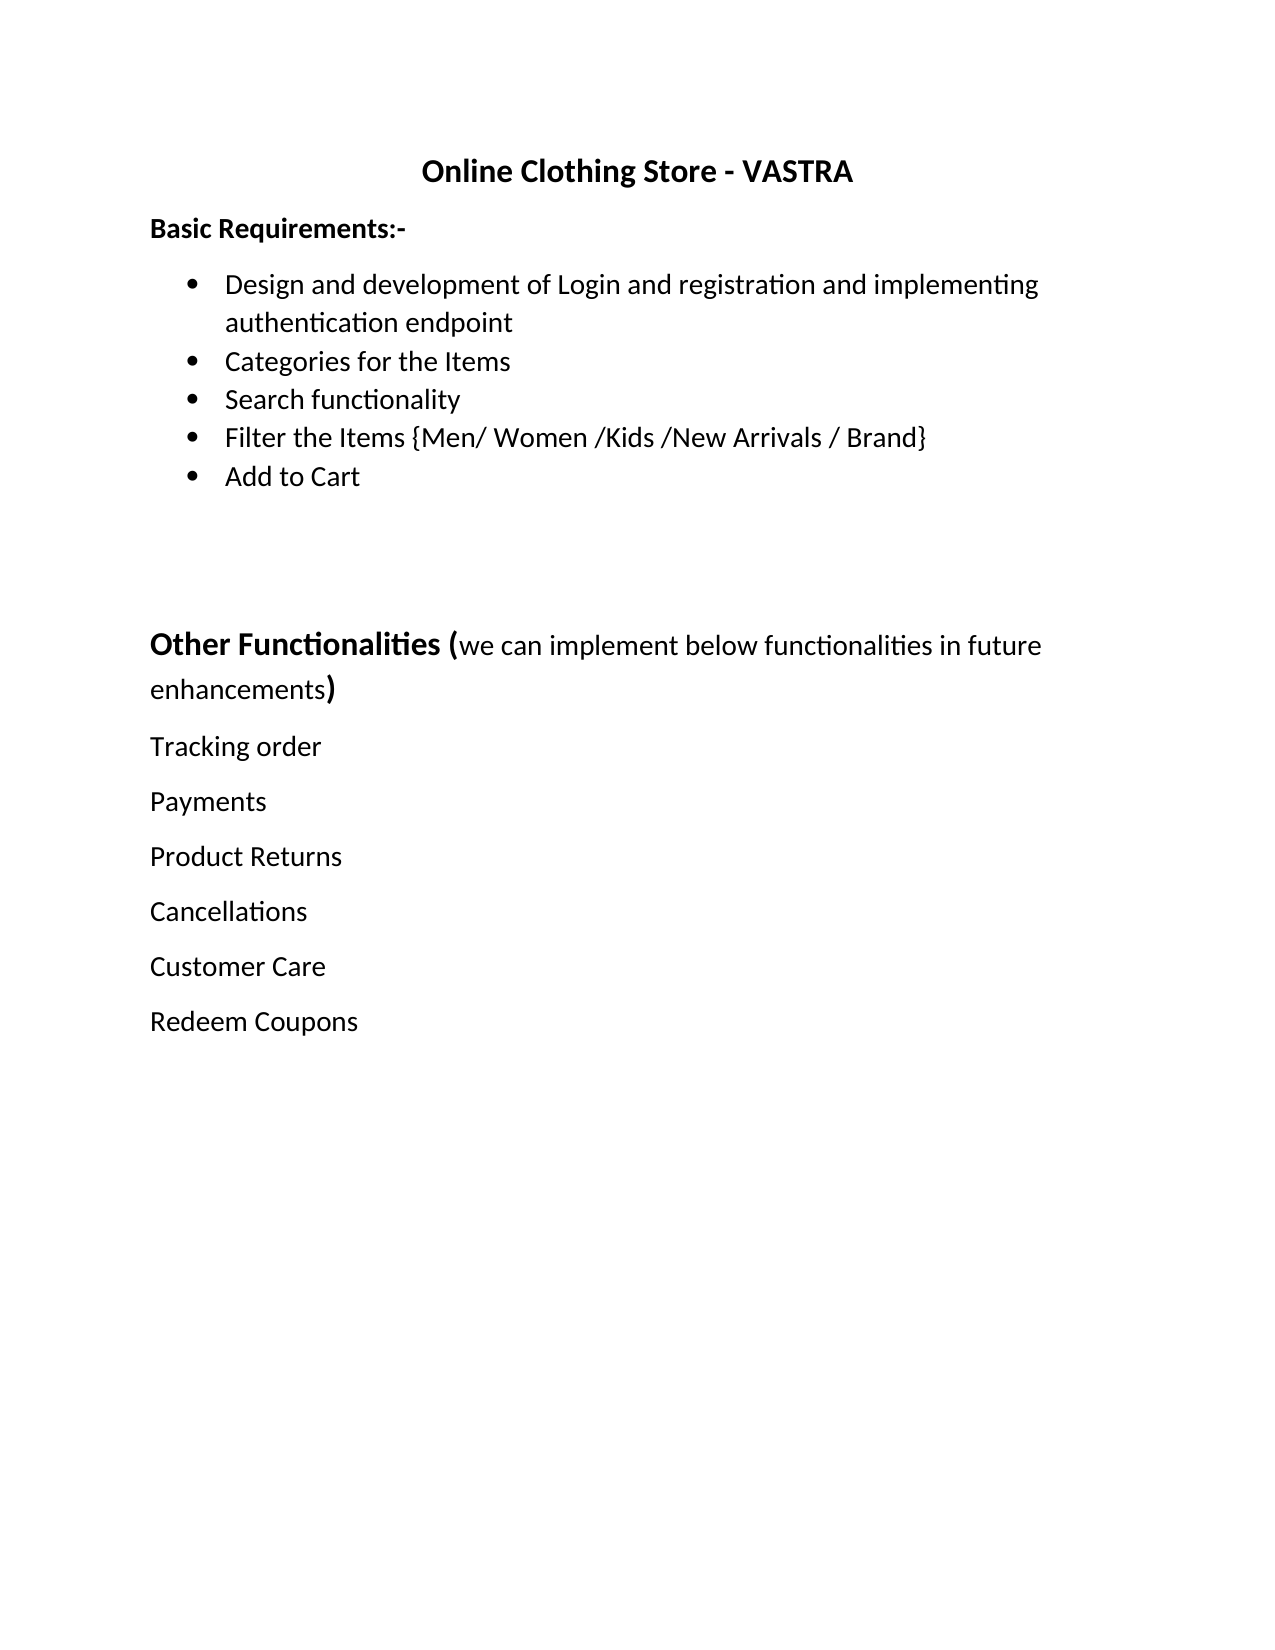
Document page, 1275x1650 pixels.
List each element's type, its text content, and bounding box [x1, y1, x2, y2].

text Redeem Coupons [150, 1003, 1125, 1039]
text Product Returns [150, 838, 1125, 874]
list Search functionality [187, 381, 1125, 417]
list Categories for the Items [187, 343, 1125, 378]
list Filter the Items {Men/ Women /Kids /New Arrivals / Brand} [187, 419, 1125, 455]
list Design and development of Login and registration and implementing authentication endpoint [187, 266, 1125, 340]
text Online Clothing Store - VASTRA [150, 150, 1125, 191]
text Other Functionalities (we can implement below functionalities in future enhancements) [150, 623, 1125, 708]
text Payments [150, 783, 1125, 818]
list Add to Cart [187, 458, 1125, 493]
text Cancellations [150, 893, 1125, 929]
text Basic Requirements:- [150, 211, 1125, 246]
text Tracking order [150, 728, 1125, 763]
text Customer Care [150, 948, 1125, 984]
